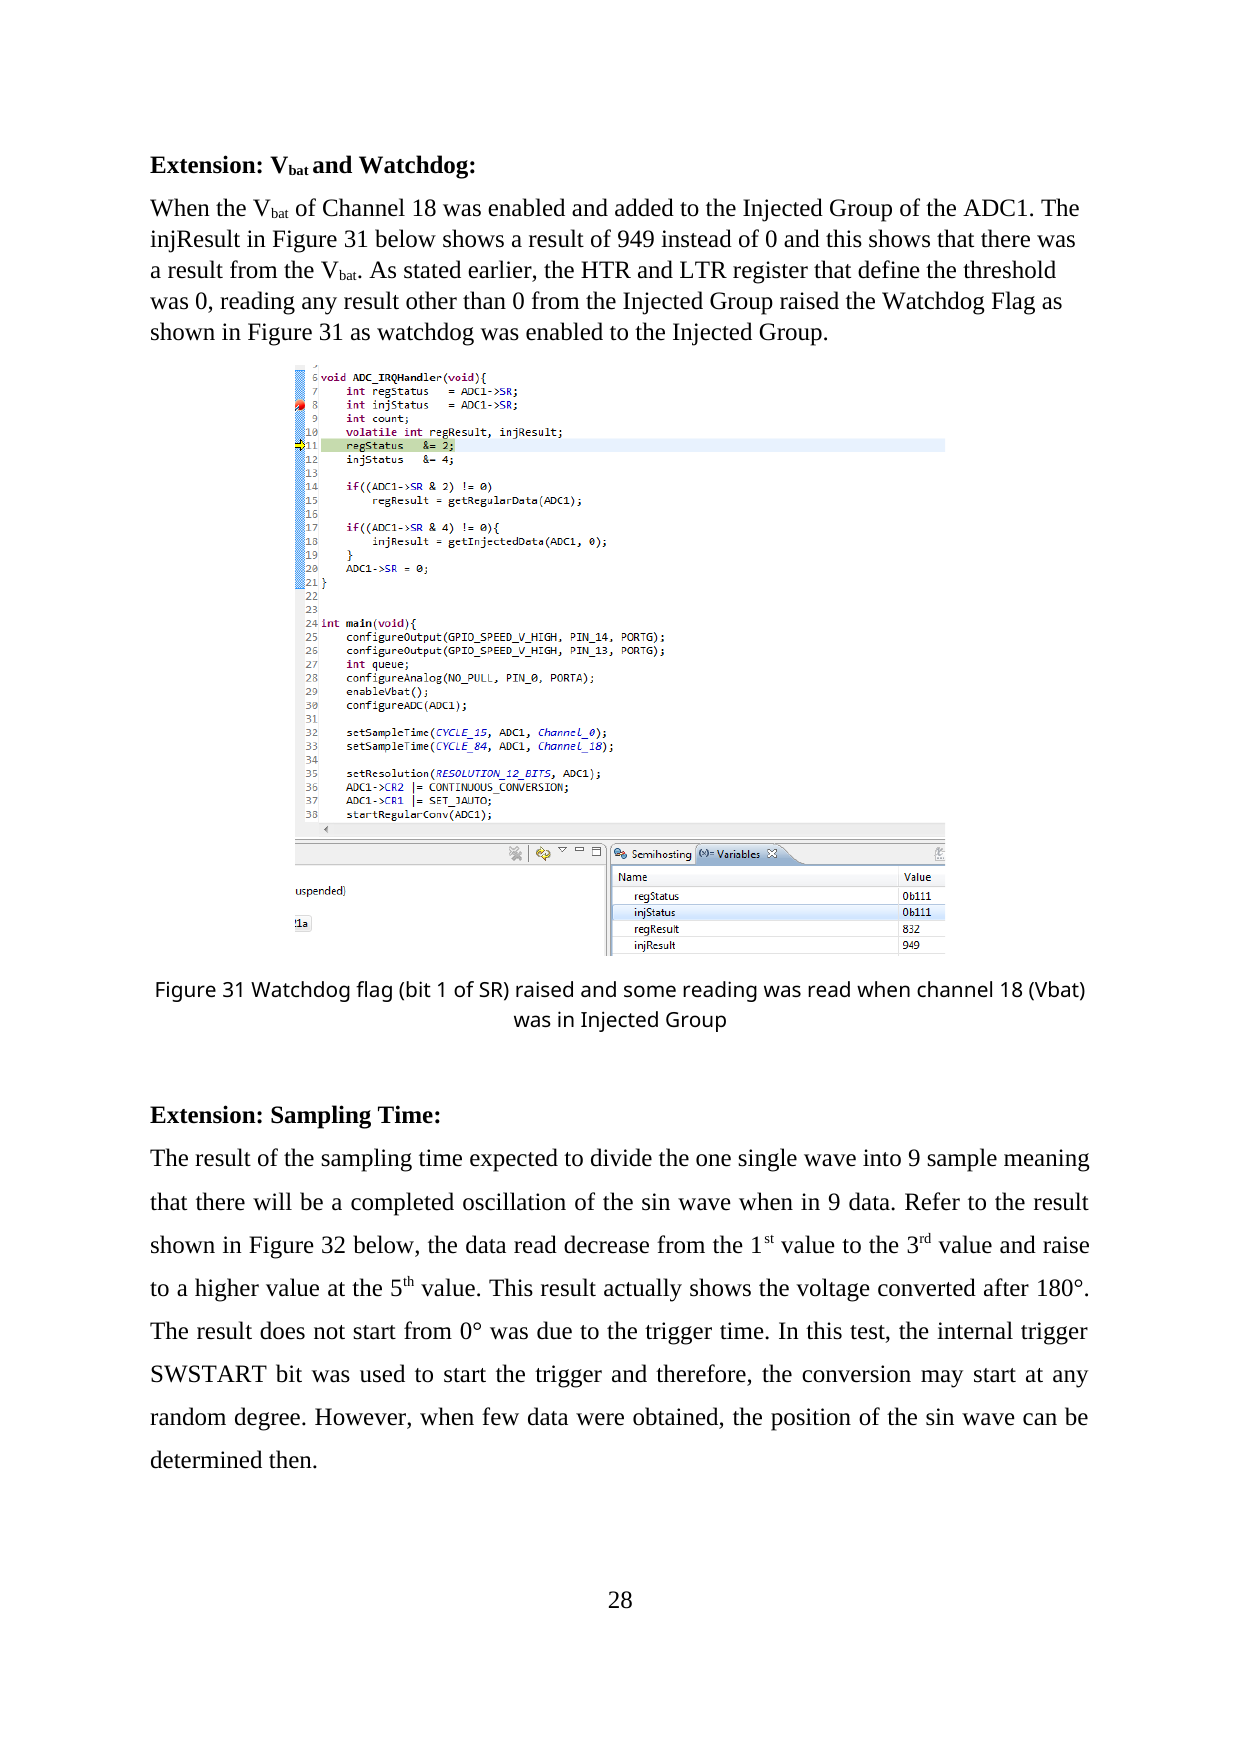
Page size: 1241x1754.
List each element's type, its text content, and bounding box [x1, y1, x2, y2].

subtitle Extension: Sampling Time: [150, 1100, 1090, 1129]
text When the Vbat of Channel 18 was enabled and added to the Injected Group of the ADC1. The injResult in Figure 31 below shows a result of 949 instead of 0 and this shows that there was a result from the Vbat. As stated earlier, the HTR and LTR register that define the threshold was 0, reading any result other than 0 from the Injected Group raised the Watchdog Flag as shown in Figure 31 as watchdog was enabled to the Injected Group. [150, 193, 1090, 346]
text Figure 31 Watchdog flag (bit 1 of SR) raised and some reading was read when channel 18 (Vbat) was in Injected Group [150, 975, 1090, 1034]
picture [295, 365, 946, 956]
text The result of the sampling time expected to divide the one single wave into 9 sample meaning that there will be a completed oscillation of the sin wave when in 9 data. Refer to the result shown in Figure 32 below, the data read decrease from the 1st value to the 3rd value and raise to a higher value at the 5th value. This result actually shows the voltage converted after 180°. The result does not start from 0° was due to the trigger time. In this test, the internal trigger SWSTART bit was used to start the trigger and therefore, the conversion may start at any random degree. However, when few data were obtained, the position of the sin wave can be determined then. [150, 1143, 1090, 1474]
subtitle Extension: Vbat and Watchdog: [150, 150, 1090, 179]
